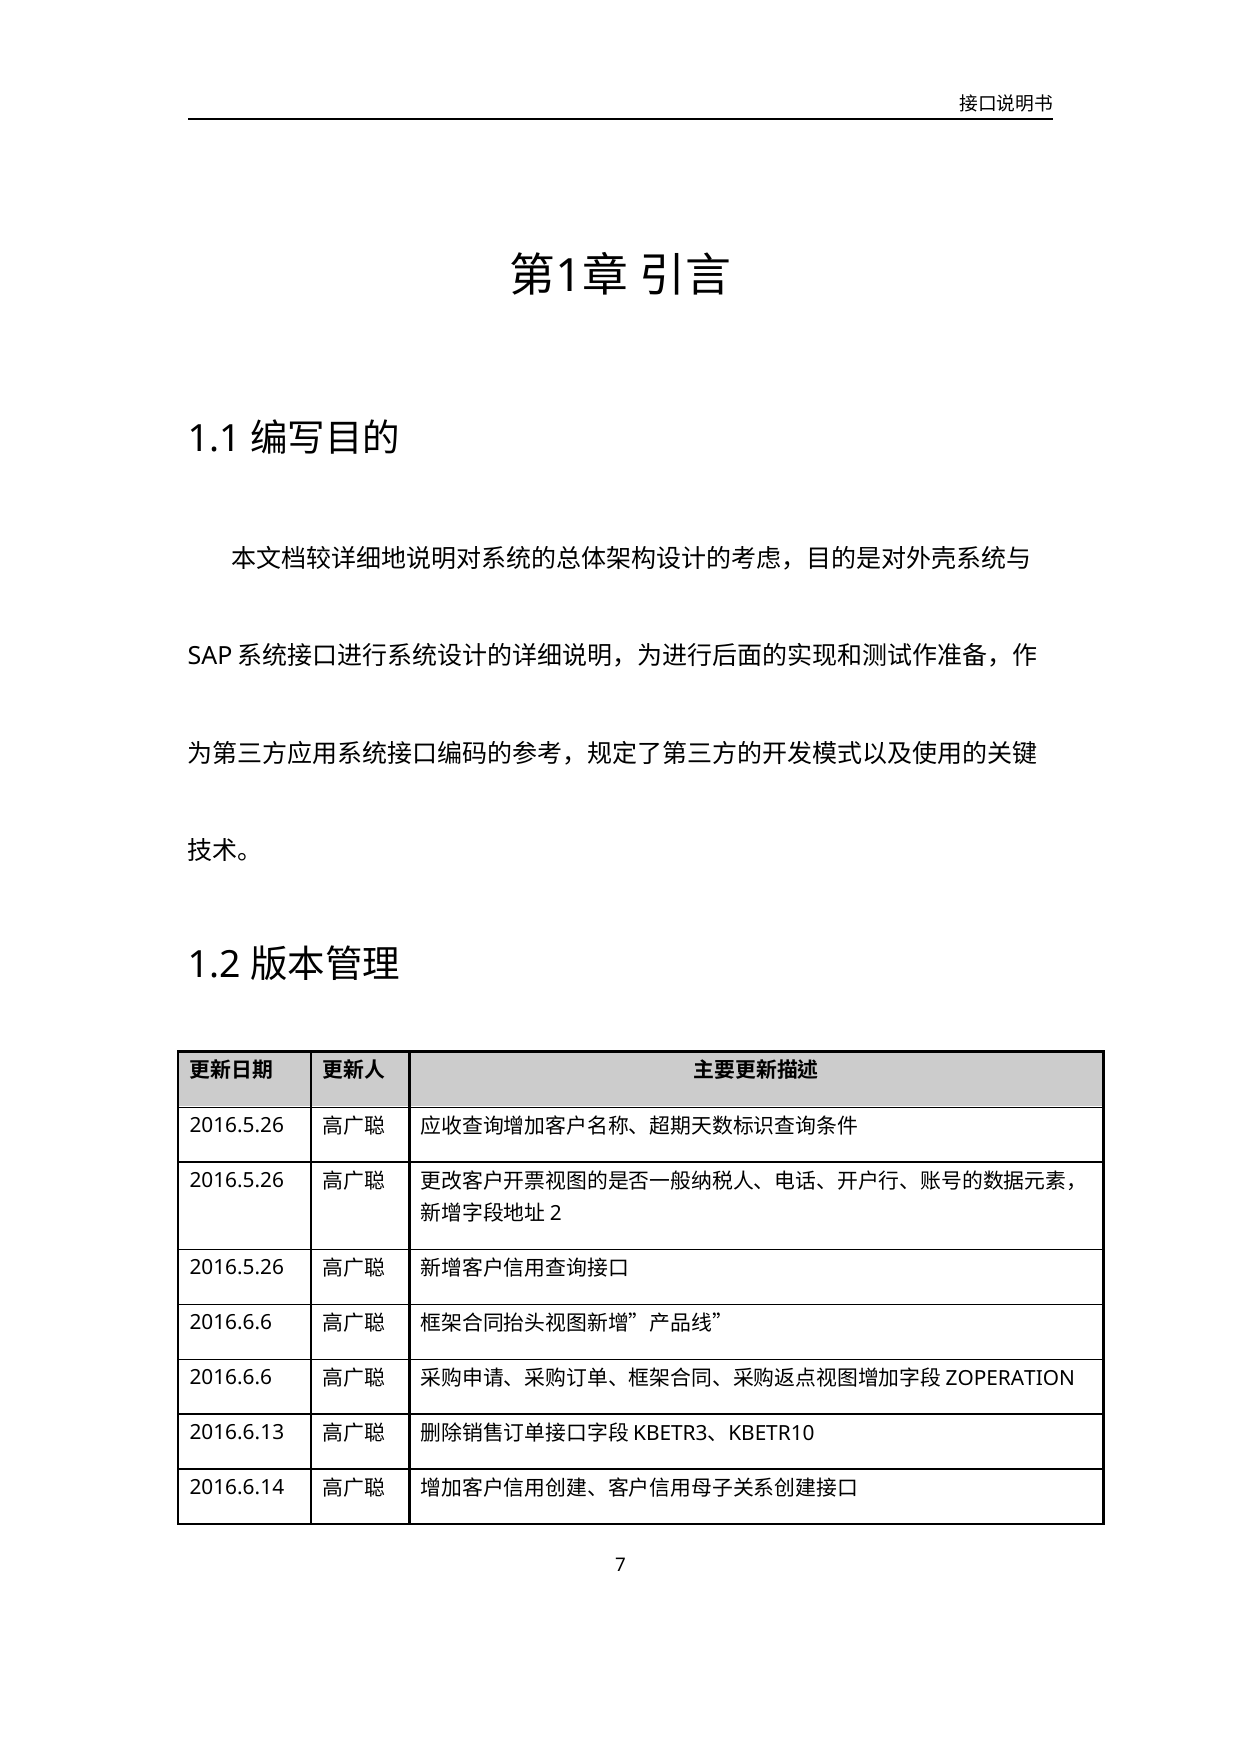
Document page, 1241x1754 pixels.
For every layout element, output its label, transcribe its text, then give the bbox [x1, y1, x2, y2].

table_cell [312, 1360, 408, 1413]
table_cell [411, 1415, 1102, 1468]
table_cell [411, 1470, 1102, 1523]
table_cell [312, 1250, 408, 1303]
subtitle 编写目的 [187, 402, 1053, 467]
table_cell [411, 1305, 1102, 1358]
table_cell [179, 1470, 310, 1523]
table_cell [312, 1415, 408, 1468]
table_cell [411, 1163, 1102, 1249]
text 本文档较详细地说明对系统的总体架构设计的考虑，目的是对外壳系统与SAP系统接口进行系统设计的详细说明，为进行后面的实现和测试作准备，作为第三方应用系统接口编码的参考，规定了第三方的开发模式以及使用的关键技术。 [187, 524, 1053, 881]
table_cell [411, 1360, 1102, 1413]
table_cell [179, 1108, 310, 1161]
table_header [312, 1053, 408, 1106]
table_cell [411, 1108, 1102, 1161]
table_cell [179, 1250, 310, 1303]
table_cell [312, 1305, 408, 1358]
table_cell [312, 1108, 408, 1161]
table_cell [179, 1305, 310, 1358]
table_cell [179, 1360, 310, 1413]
subtitle 版本管理 [187, 928, 1053, 993]
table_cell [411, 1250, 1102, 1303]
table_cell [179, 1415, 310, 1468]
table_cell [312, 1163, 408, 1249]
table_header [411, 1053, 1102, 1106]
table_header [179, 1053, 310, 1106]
subtitle 引言 [187, 223, 1053, 320]
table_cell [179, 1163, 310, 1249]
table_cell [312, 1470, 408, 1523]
